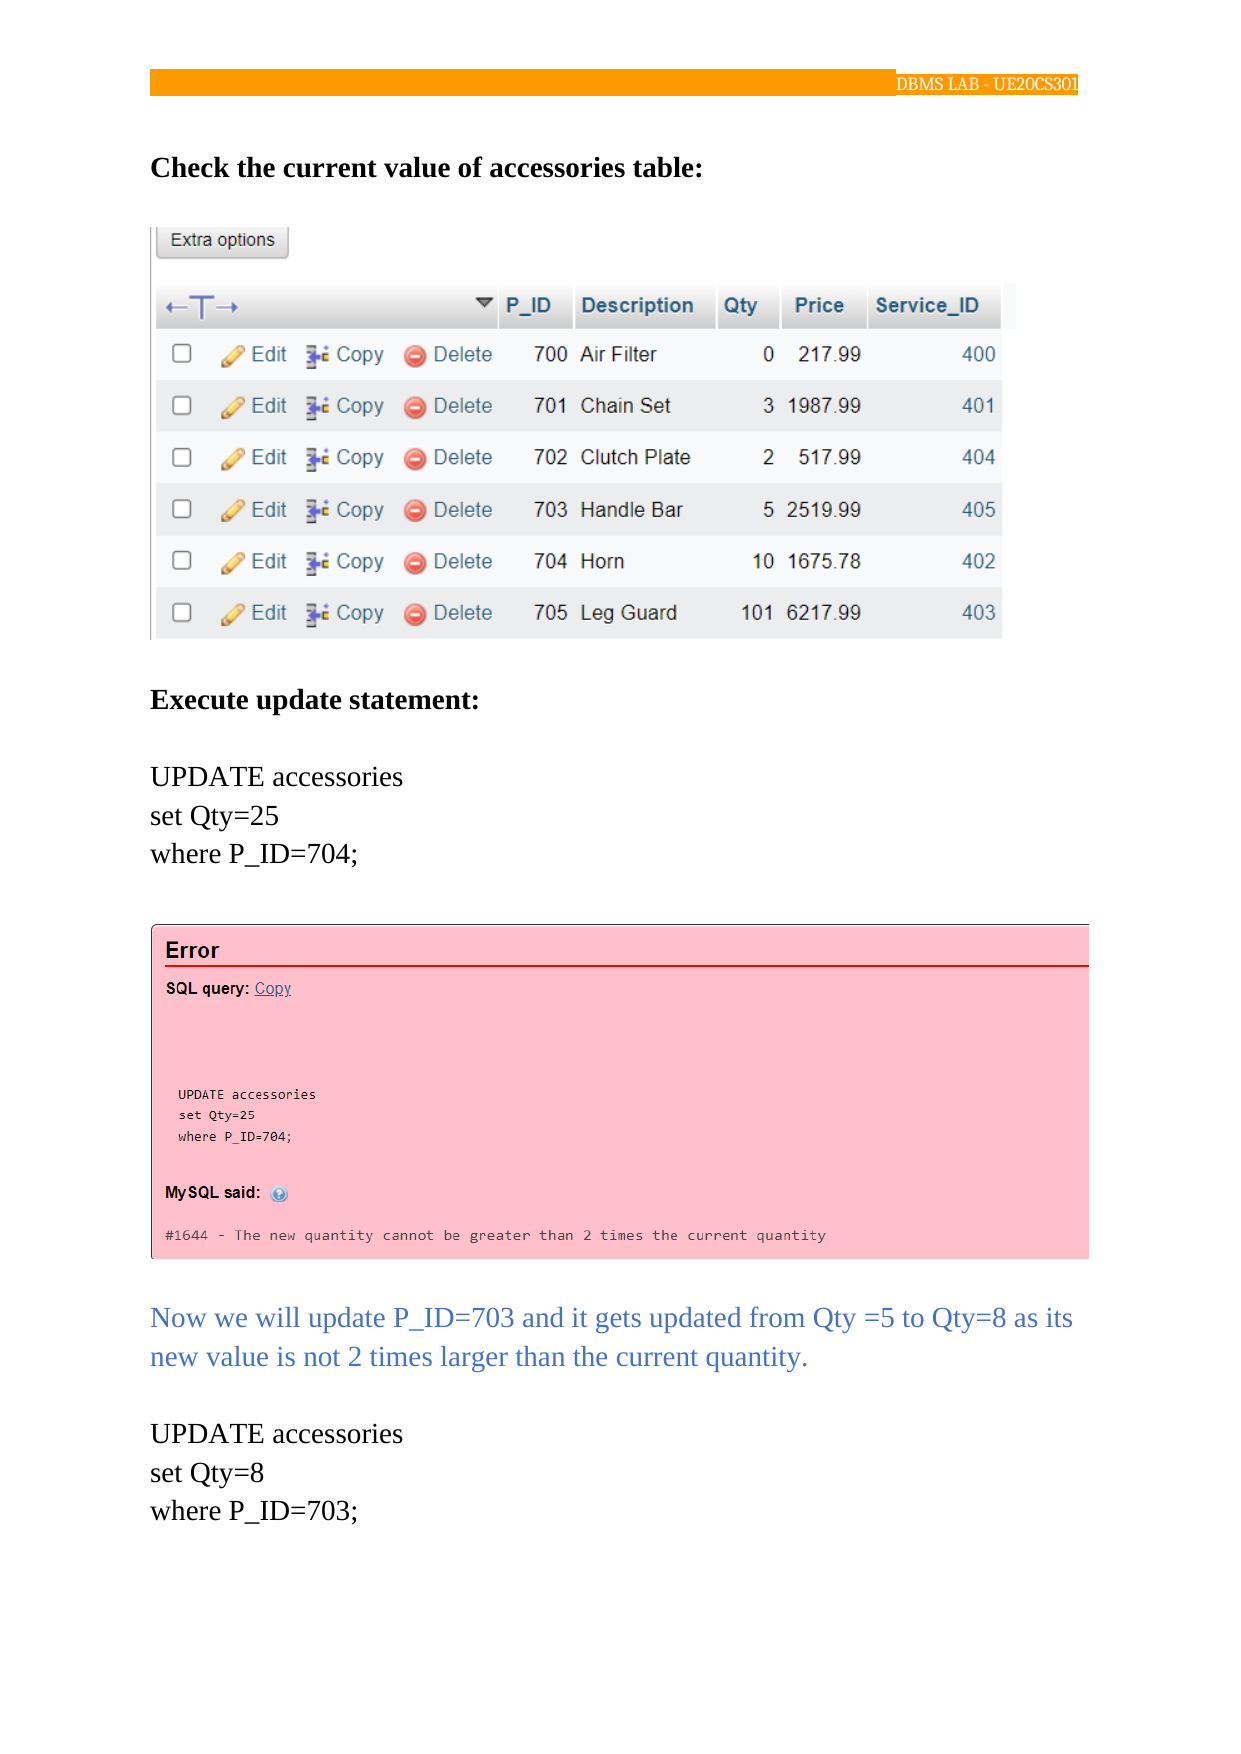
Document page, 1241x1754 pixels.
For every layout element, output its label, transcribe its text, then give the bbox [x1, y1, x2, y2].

text Execute update statement: [150, 682, 1090, 716]
text set Qty=25 [150, 798, 1090, 831]
text Check the current value of accessories table: [150, 150, 1090, 183]
picture [150, 227, 1046, 640]
picture [150, 913, 1089, 1259]
text where P_ID=703; [150, 1493, 1090, 1527]
text UPDATE accessories [150, 1416, 1090, 1450]
text set Qty=8 [150, 1455, 1090, 1488]
text Now we will update P_ID=703 and it gets updated from Qty =5 to Qty=8 as its new value is not 2 times larger than the current quantity. [150, 1301, 1090, 1373]
text UPDATE accessories [150, 759, 1090, 793]
text where P_ID=704; [150, 836, 1090, 870]
